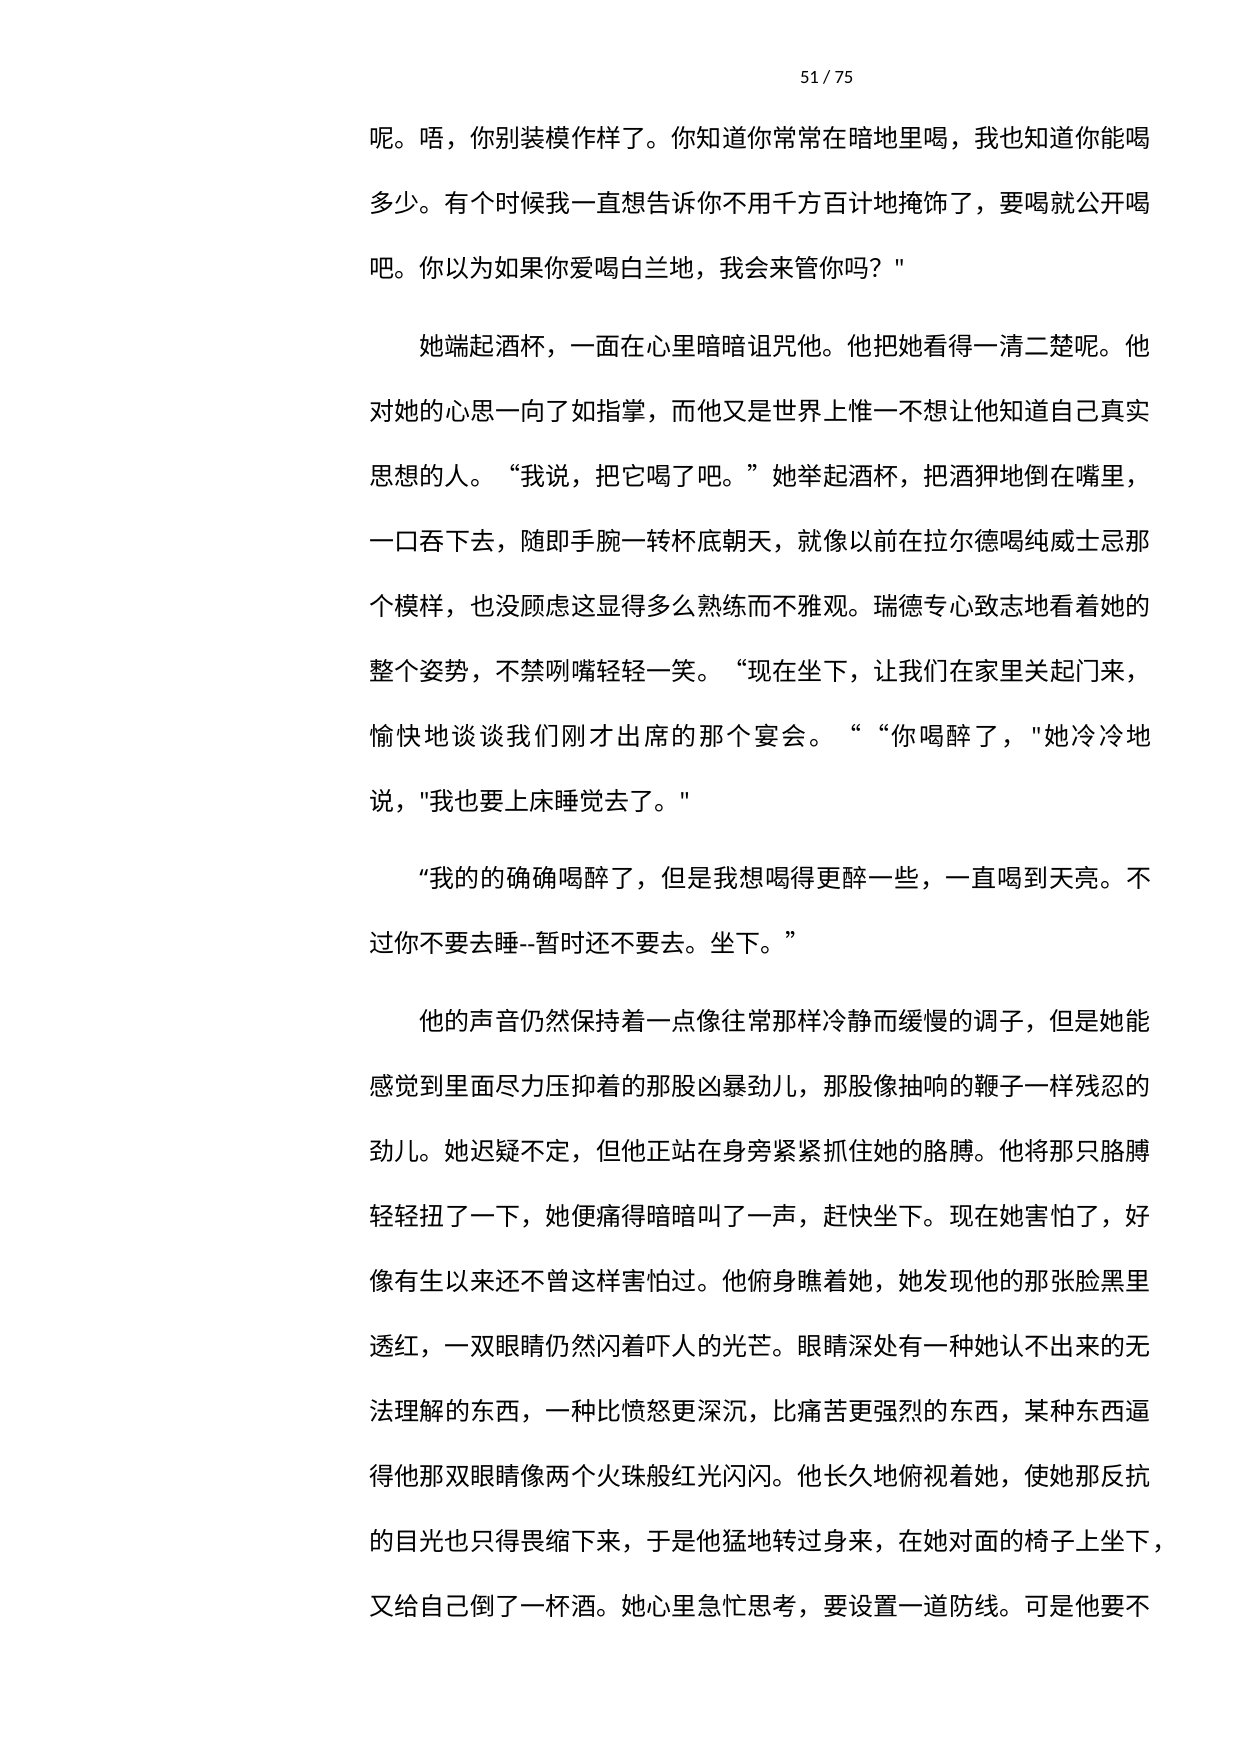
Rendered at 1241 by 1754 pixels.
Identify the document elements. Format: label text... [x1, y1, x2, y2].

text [369, 104, 1152, 299]
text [369, 987, 1152, 1637]
text 她端起酒杯，一面在心里暗暗诅咒他。他把她看得一清二楚呢。他对她的心思一向了如指掌，而他又是世界上惟一不想让他知道自己真实思想的人。“我说，把它喝了吧。”她举起酒杯，把酒狎地倒在嘴里，一口吞下去，随即手腕一转杯底朝天，就像以前在拉尔德喝纯威士忌那个模样，也没顾虑这显得多么熟练而不雅观。瑞德专心致志地看着她的整个姿势，不禁咧嘴轻轻一笑。“现在坐下，让我们在家里关起门来，愉快地谈谈我们刚才出席的那个宴会。““你喝醉了，"她冷冷地说，"我也要上床睡觉去了。" [369, 312, 1152, 832]
text “我的的确确喝醉了，但是我想喝得更醉一些，一直喝到天亮。不过你不要去睡--暂时还不要去。坐下。” [369, 844, 1152, 974]
